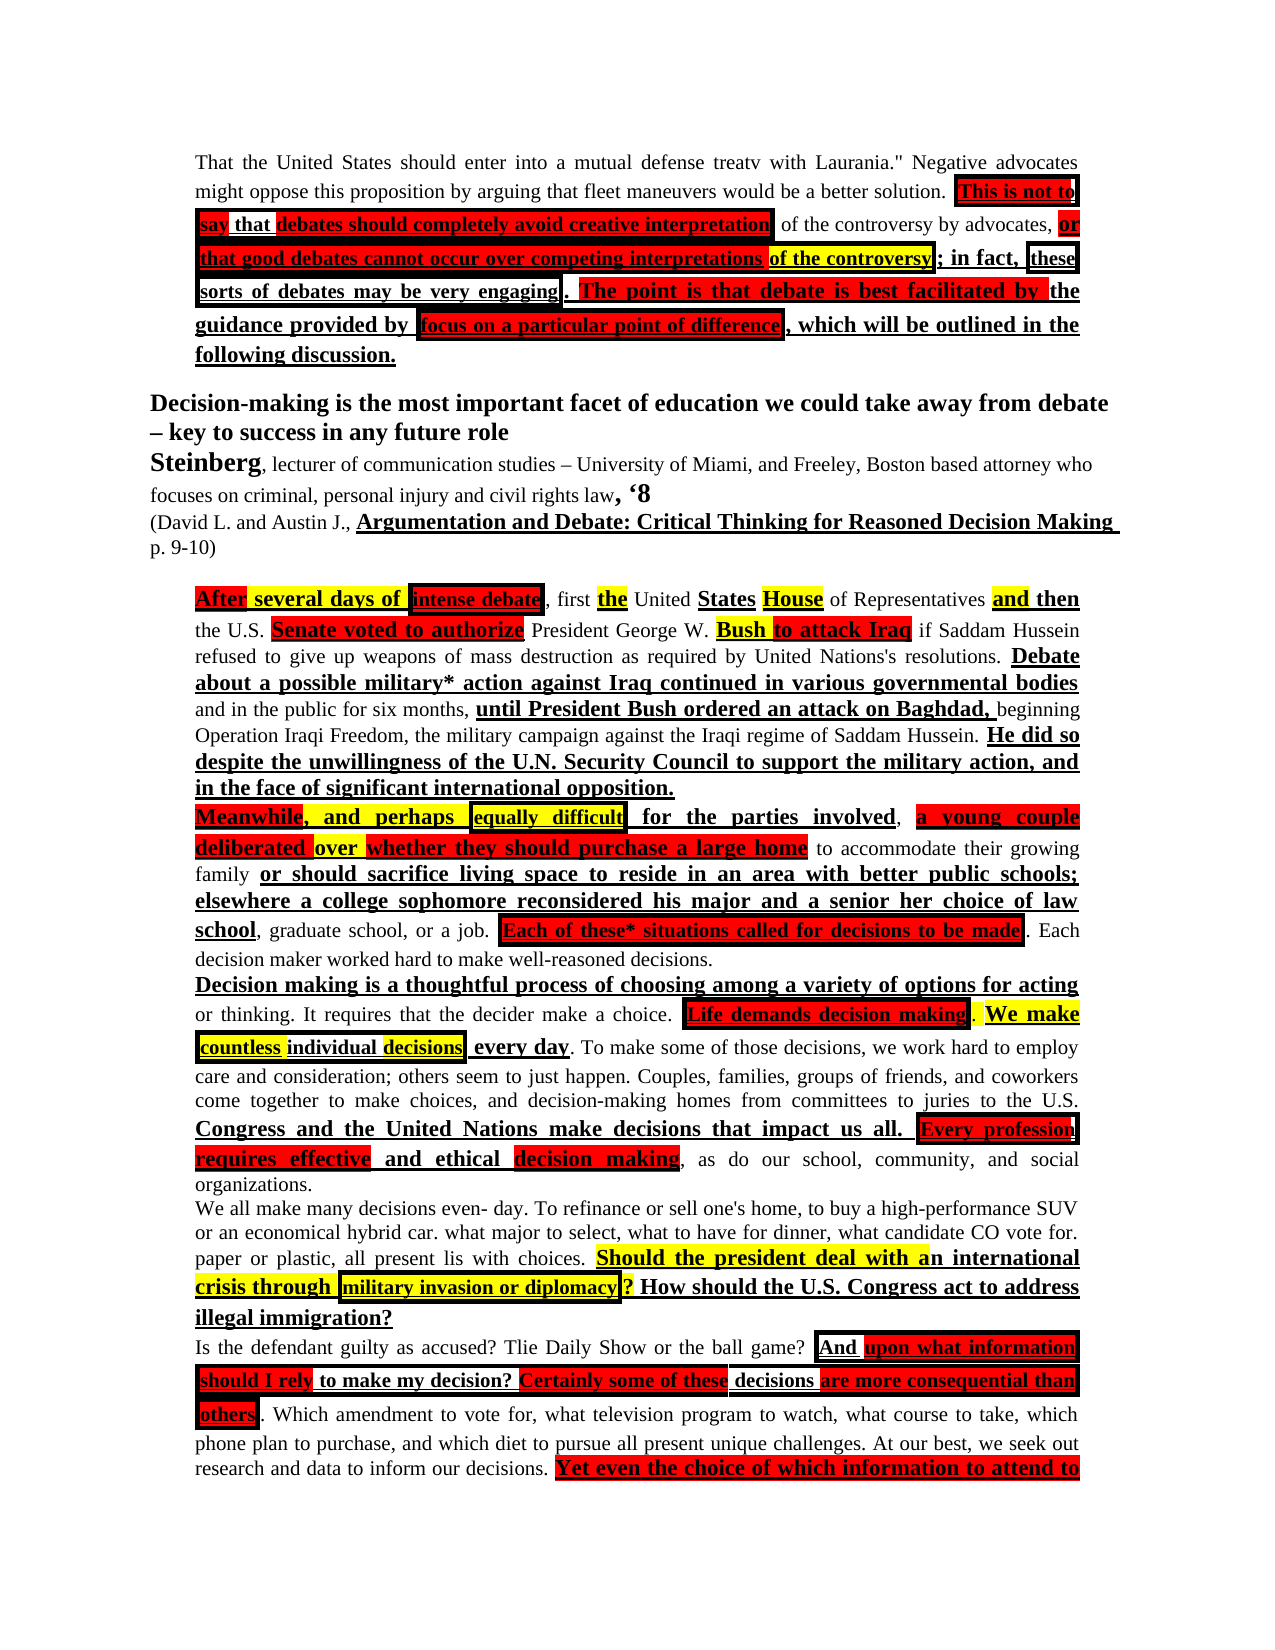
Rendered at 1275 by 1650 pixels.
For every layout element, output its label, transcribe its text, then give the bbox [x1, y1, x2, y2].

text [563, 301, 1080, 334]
text Steinberg, lecturer of communication studies – University of Miami, and Freeley, Boston based attorney who focuses on criminal, personal injury and civil rights law, ‘8 [150, 446, 1125, 508]
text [195, 150, 1080, 267]
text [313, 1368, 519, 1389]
text (David L. and Austin J., Argumentation and Debate: Critical Thinking for Reasoned Decision Making p. 9-10) [150, 508, 1125, 559]
text Meanwhile, and perhaps equally difficult for the parties involved, a young couple deliberated over whether they should purchase a large home to accommodate their growing family or should sacrifice living space to reside in an area with better public schools; elsewhere a college sophomore reconsidered his major and a senior her choice of law school, graduate school, or a job. Each of these* situations called for decisions to be made. Each decision maker worked hard to make well-reasoned decisions. [195, 801, 1080, 971]
subtitle Decision-making is the most important facet of education we could take away from debate – key to success in any future role [150, 388, 1125, 446]
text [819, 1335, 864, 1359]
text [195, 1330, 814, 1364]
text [195, 1397, 1080, 1481]
text We all make many decisions even- day. To refinance or sell one's home, to buy a high-performance SUV or an economical hybrid car. what major to select, what to have for dinner, what candidate CO vote for. paper or plastic, all present lis with choices. Should the president deal with an international crisis through military invasion or diplomacy? How should the U.S. Congress act to address illegal immigration? [195, 1299, 1080, 1330]
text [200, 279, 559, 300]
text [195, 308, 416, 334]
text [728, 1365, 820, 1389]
text Decision making is a thoughtful process of choosing among a variety of options for acting or thinking. It requires that the decider make a choice. Life demands decision making. We make countless individual decisions every day. To make some of those decisions, we work hard to employ care and consideration; others seem to just happen. Couples, families, groups of friends, and coworkers come together to make choices, and decision-making homes from committees to juries to the U.S. Congress and the United Nations make decisions that impact us all. Every profession requires effective and ethical decision making, as do our school, community, and social organizations. [195, 996, 1080, 1196]
text After several days of intense debate, first the United States House of Representatives and then the U.S. Senate voted to authorize President George W. Bush to attack Iraq if Saddam Hussein refused to give up weapons of mass destruction as required by United Nations's resolutions. Debate about a possible military* action against Iraq continued in various governmental bodies and in the public for six months, until President Bush ordered an attack on Baghdad, beginning Operation Iraqi Freedom, the military campaign against the Iraqi regime of Saddam Hussein. He did so despite the unwillingness of the U.N. Security Council to support the military action, and in the face of significant international opposition. [195, 583, 1080, 771]
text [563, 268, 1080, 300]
text We all make many decisions even- day. To refinance or sell one's home, to buy a high-performance SUV or an economical hybrid car. what major to select, what to have for dinner, what candidate CO vote for. paper or plastic, all present lis with choices. Should the president deal with an international crisis through military invasion or diplomacy? How should the U.S. Congress act to address illegal immigration? [195, 1196, 1080, 1296]
